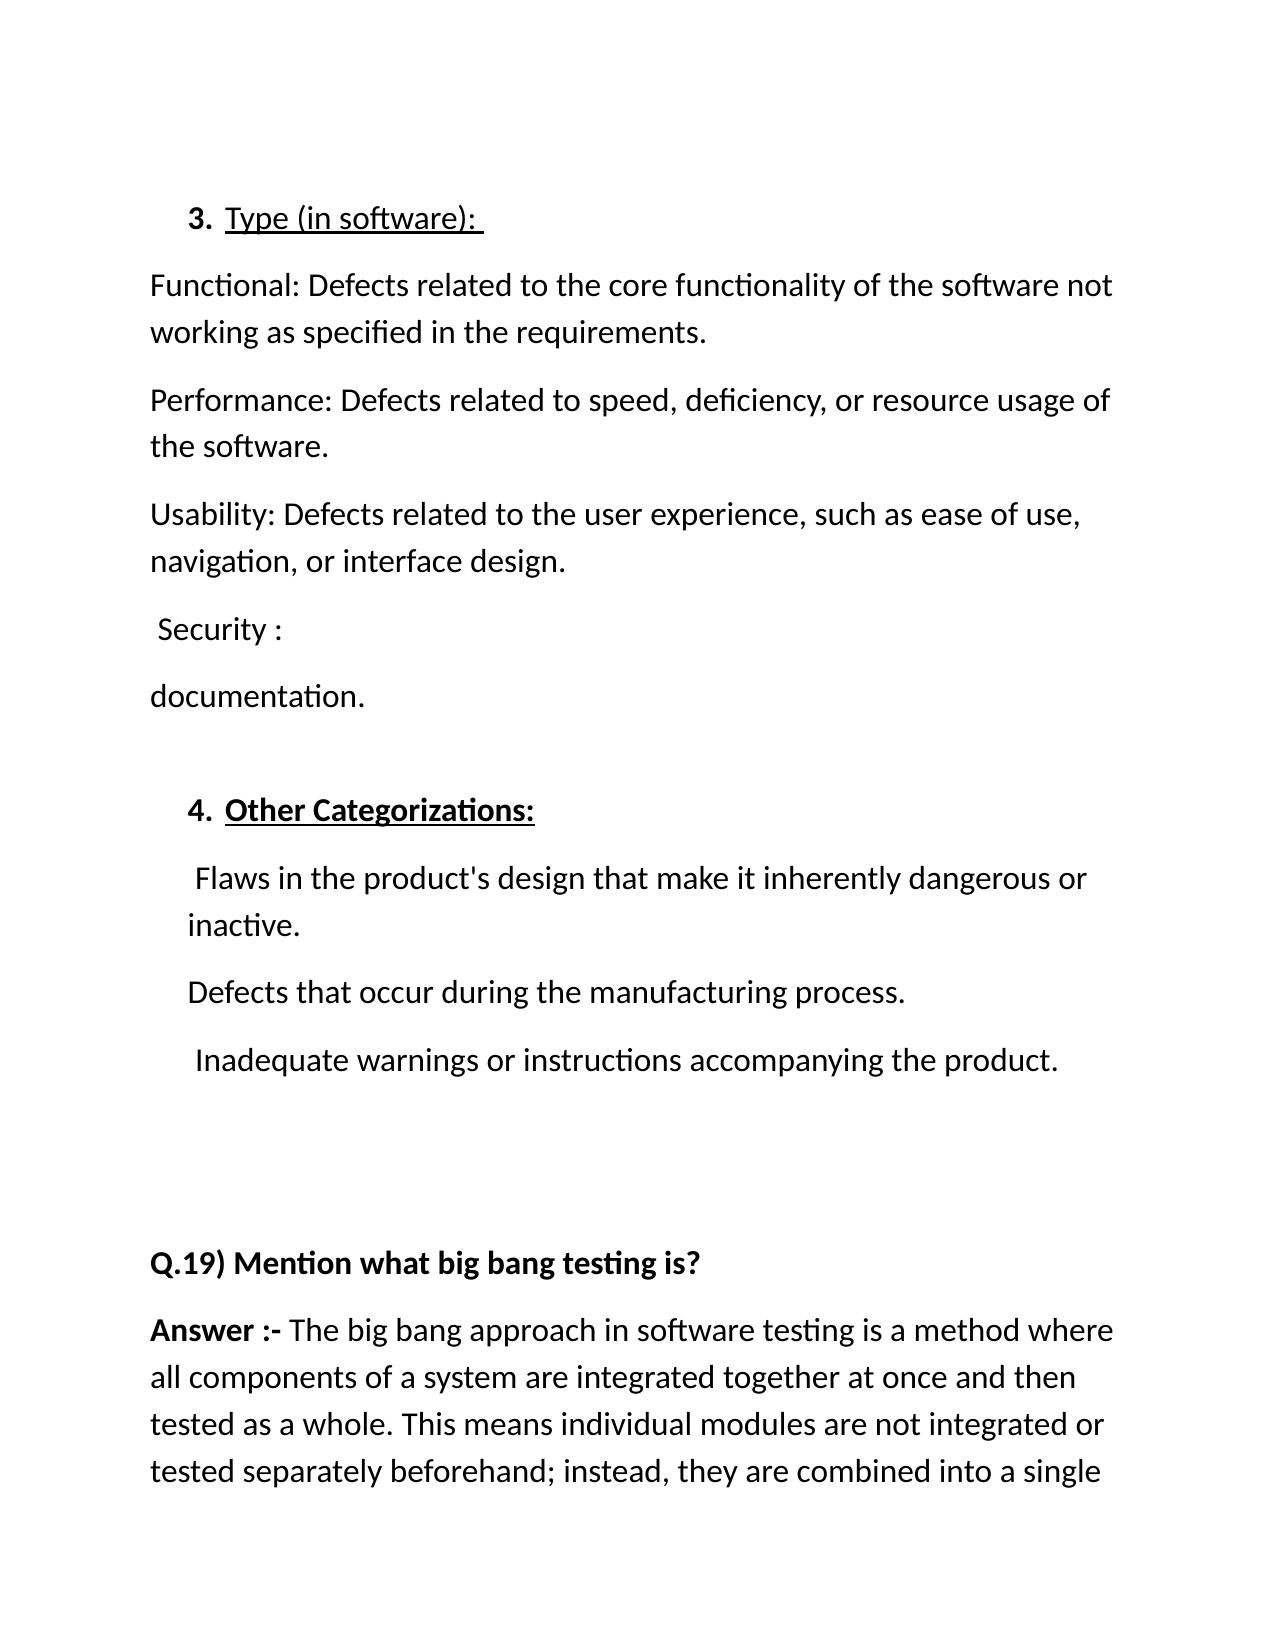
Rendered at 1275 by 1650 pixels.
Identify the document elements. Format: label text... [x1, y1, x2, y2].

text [150, 1309, 1125, 1491]
text Inadequate warnings or instructions accompanying the product. [187, 1039, 1125, 1080]
text documentation. [150, 675, 1125, 716]
text Security : [150, 607, 1125, 648]
text Functional: Defects related to the core functionality of the software not working as specified in the requirements. [150, 264, 1125, 352]
text Performance: Defects related to speed, deficiency, or resource usage of the software. [150, 379, 1125, 466]
text Flaws in the product's design that make it inherently dangerous or inactive. [187, 857, 1125, 944]
list Other Categorizations: [187, 789, 1125, 830]
text Defects that occur during the manufacturing process. [187, 971, 1125, 1012]
text Usability: Defects related to the user experience, such as ease of use, navigation, or interface design. [150, 493, 1125, 581]
text Q.19) Mention what big bang testing is? [150, 1242, 1125, 1283]
list Type (in software): [187, 197, 1125, 237]
